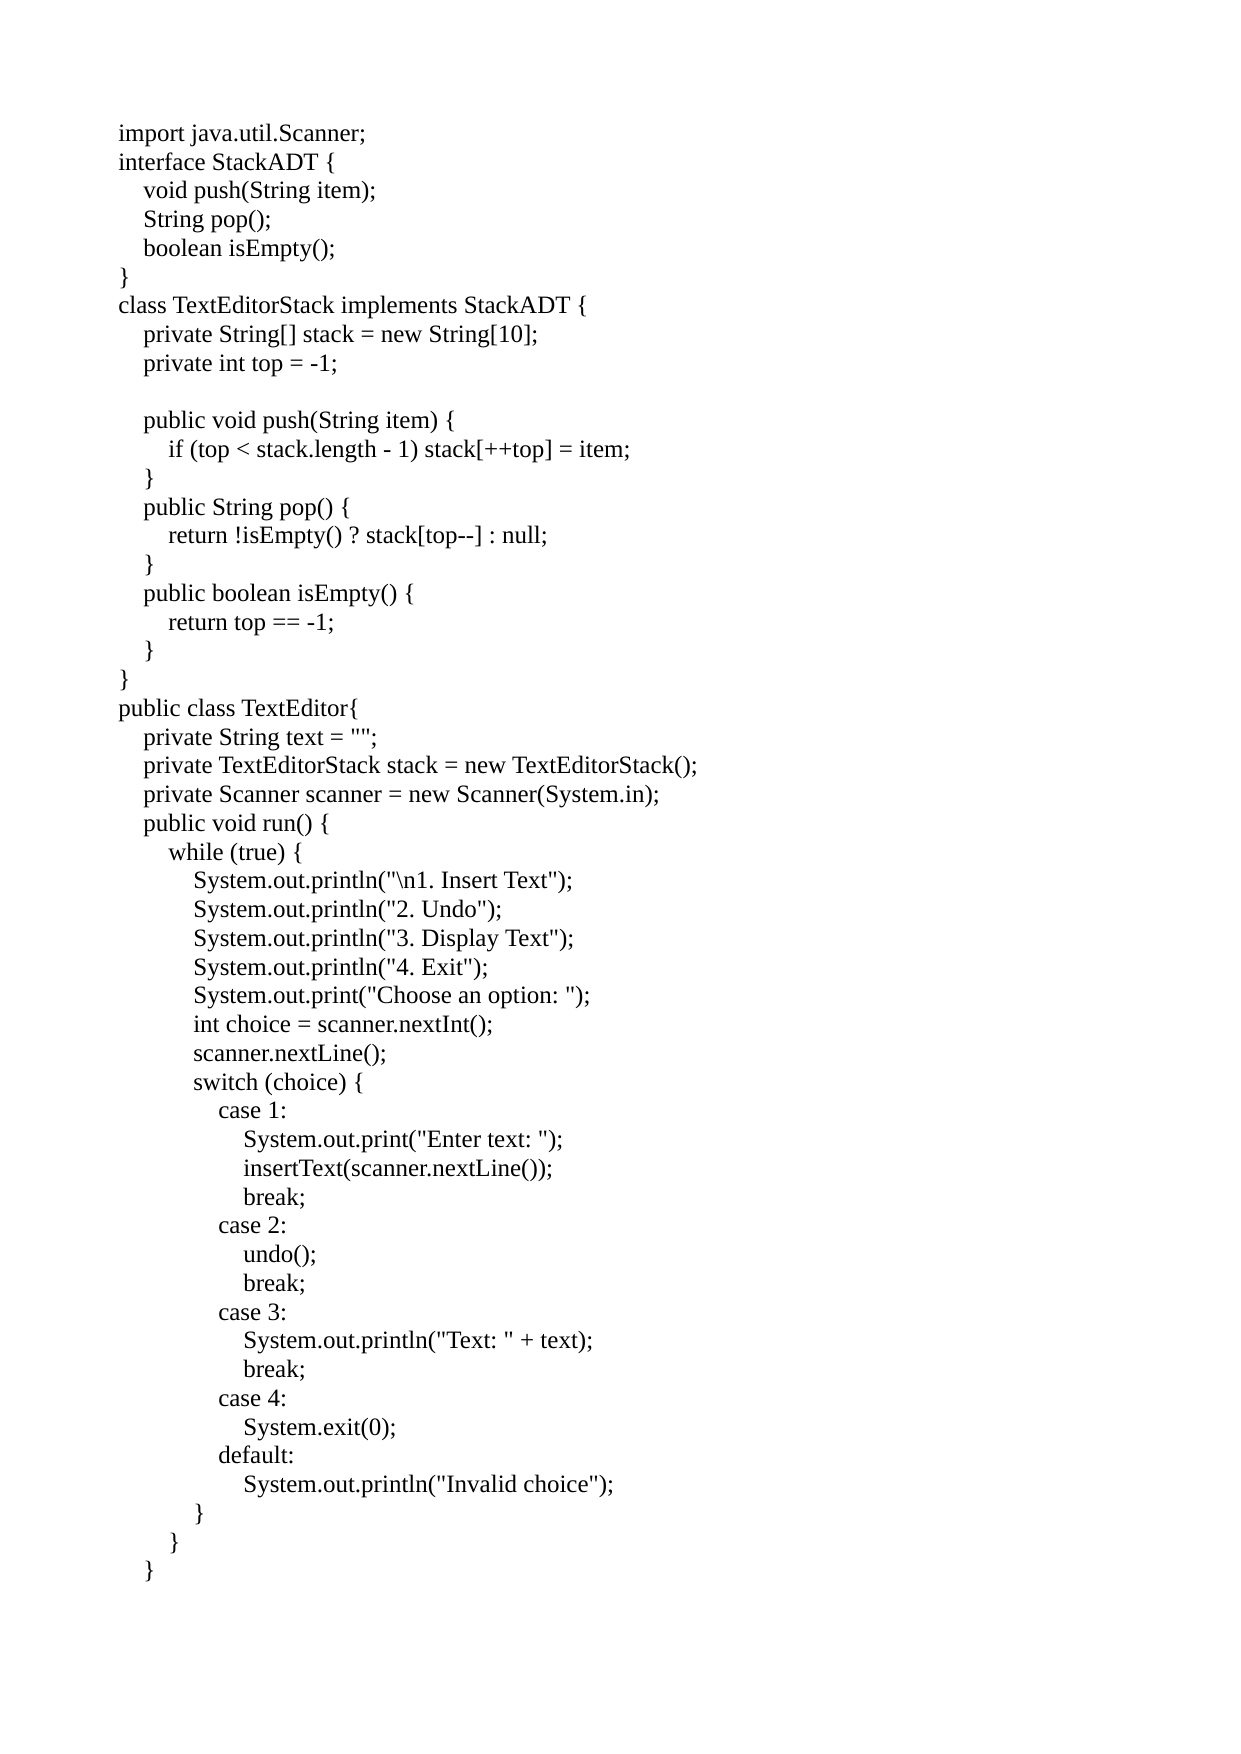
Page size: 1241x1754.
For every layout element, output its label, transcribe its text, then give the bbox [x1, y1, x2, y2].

text System.out.println("2. Undo"); [118, 894, 1122, 923]
text private TextEditorStack stack = new TextEditorStack(); [118, 751, 1122, 779]
text interface StackADT { [118, 147, 1122, 176]
text } [118, 636, 1122, 664]
text private int top = -1; [118, 348, 1122, 377]
text System.out.println("4. Exit"); [118, 952, 1122, 981]
text System.out.println("3. Display Text"); [118, 923, 1122, 952]
text public void run() { [118, 808, 1122, 837]
text System.out.print("Enter text: "); [118, 1124, 1122, 1153]
text } [118, 549, 1122, 578]
text private String[] stack = new String[10]; [118, 319, 1122, 348]
text private Scanner scanner = new Scanner(System.in); [118, 779, 1122, 808]
text break; [118, 1268, 1122, 1297]
text case 2: [118, 1211, 1122, 1239]
text System.out.println("Text: " + text); [118, 1326, 1122, 1354]
text switch (choice) { [118, 1067, 1122, 1096]
text insertText(scanner.nextLine()); [118, 1153, 1122, 1182]
text import java.util.Scanner; [118, 118, 1122, 147]
text scanner.nextLine(); [118, 1038, 1122, 1067]
text } [118, 1527, 1122, 1556]
text public class TextEditor{ [118, 693, 1122, 722]
text System.out.println("\n1. Insert Text"); [118, 866, 1122, 894]
text case 4: [118, 1383, 1122, 1412]
text class TextEditorStack implements StackADT { [118, 291, 1122, 319]
text default: [118, 1441, 1122, 1469]
text if (top < stack.length - 1) stack[++top] = item; [118, 434, 1122, 463]
text public void push(String item) { [118, 406, 1122, 434]
text public String pop() { [118, 492, 1122, 521]
text undo(); [118, 1239, 1122, 1268]
text } [118, 1556, 1122, 1584]
text case 1: [118, 1096, 1122, 1124]
text void push(String item); [118, 176, 1122, 204]
text while (true) { [118, 837, 1122, 866]
text } [118, 262, 1122, 291]
text } [118, 664, 1122, 693]
text String pop(); [118, 204, 1122, 233]
text System.out.println("Invalid choice"); [118, 1469, 1122, 1498]
text } [118, 1498, 1122, 1527]
text System.exit(0); [118, 1412, 1122, 1441]
text case 3: [118, 1297, 1122, 1326]
text boolean isEmpty(); [118, 233, 1122, 262]
text int choice = scanner.nextInt(); [118, 1009, 1122, 1038]
text return top == -1; [118, 607, 1122, 636]
text break; [118, 1354, 1122, 1383]
text } [118, 463, 1122, 492]
text public boolean isEmpty() { [118, 578, 1122, 607]
text private String text = ""; [118, 722, 1122, 751]
text System.out.print("Choose an option: "); [118, 981, 1122, 1009]
text break; [118, 1182, 1122, 1211]
text return !isEmpty() ? stack[top--] : null; [118, 521, 1122, 549]
